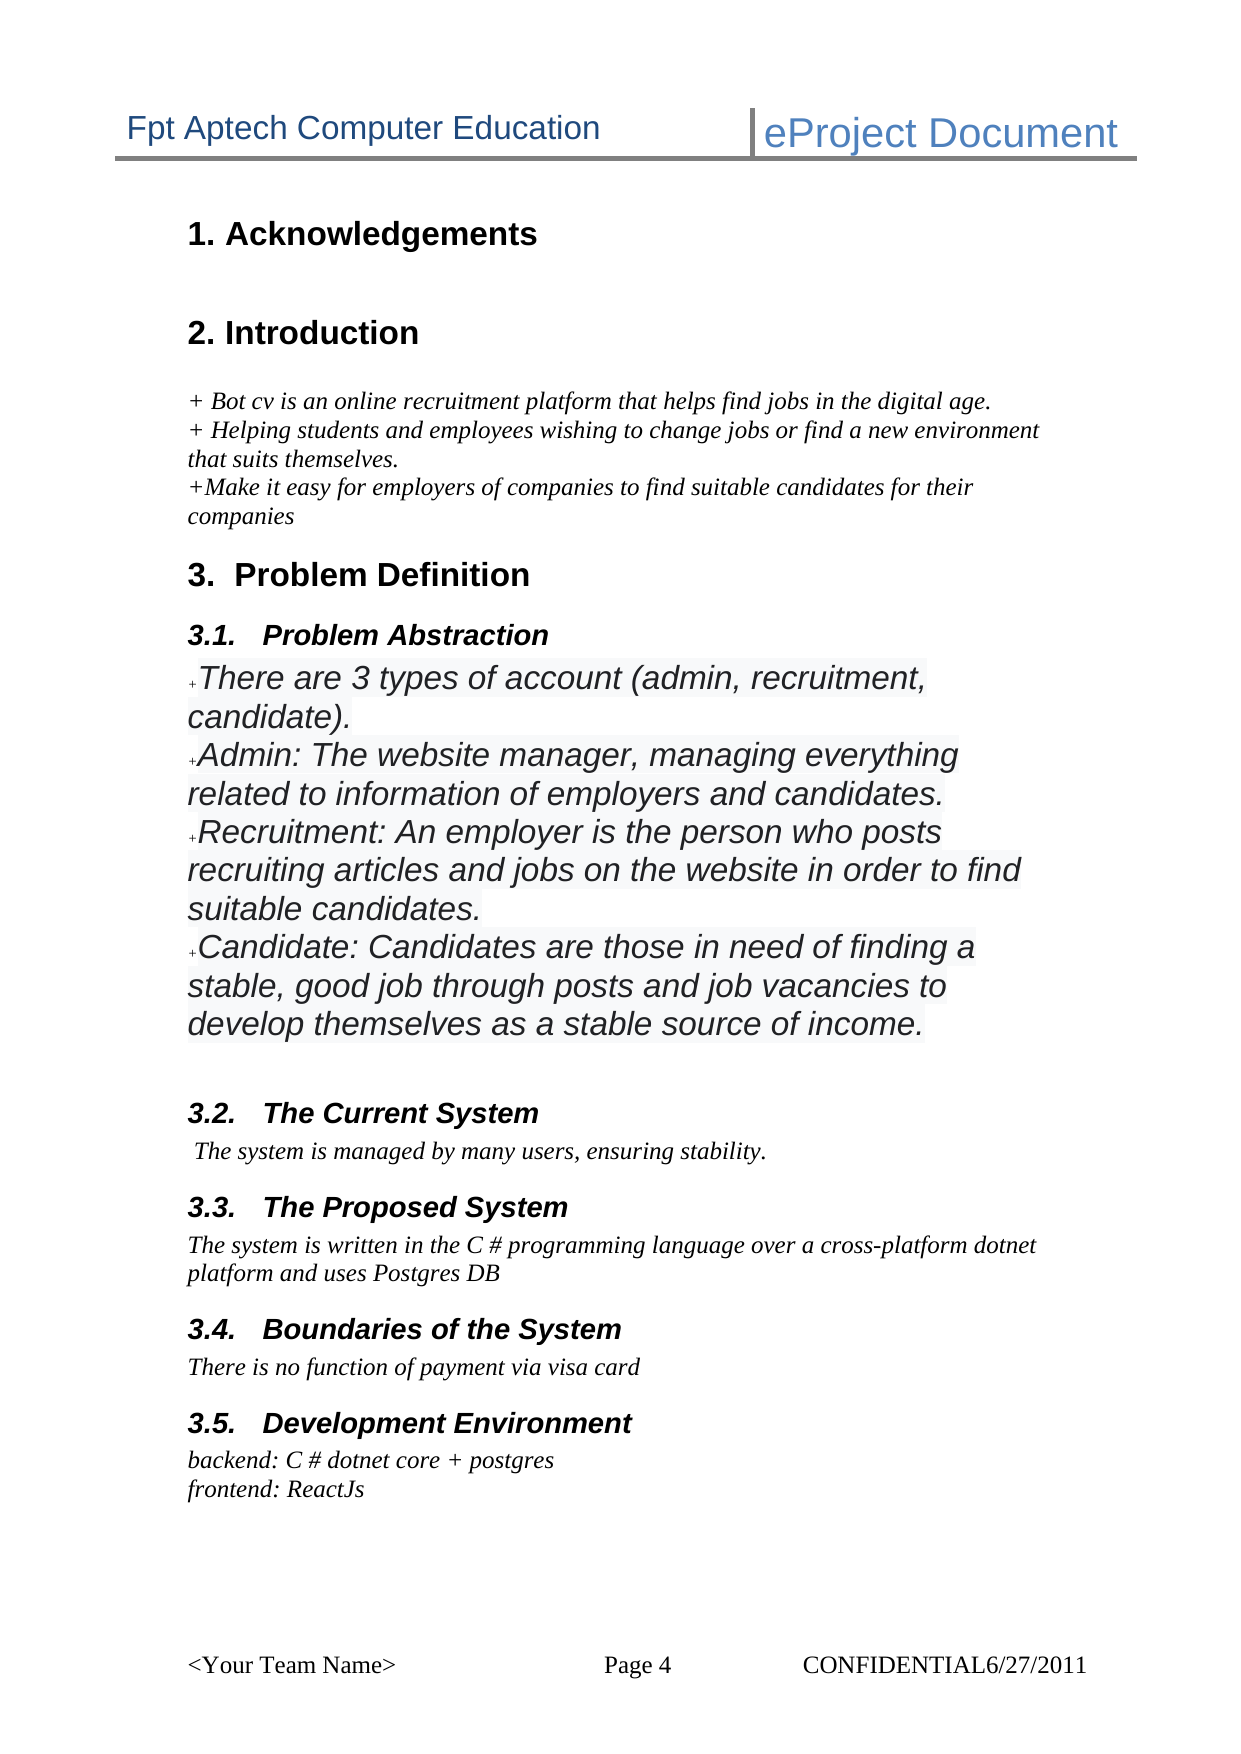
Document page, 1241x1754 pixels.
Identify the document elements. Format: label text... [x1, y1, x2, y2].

text +Make it easy for employers of companies to find suitable candidates for their companies [187, 472, 1053, 530]
subtitle The Proposed System [187, 1190, 1053, 1223]
text backend: C # dotnet core + postgres [187, 1446, 1053, 1474]
subtitle The Current System [187, 1096, 1053, 1130]
text + Bot cv is an online recruitment platform that helps find jobs in the digital age. [187, 357, 1053, 415]
subtitle Acknowledgements [187, 214, 1053, 253]
subtitle Problem Abstraction [187, 618, 1053, 652]
subtitle Development Environment [187, 1406, 1053, 1439]
text The system is managed by many users, ensuring stability. [187, 1136, 1053, 1165]
text +Recruitment: An employer is the person who posts recruiting articles and jobs on the website in order to find suitable candidates. [482, 812, 1053, 927]
text frontend: ReactJs [187, 1474, 1053, 1503]
subtitle Introduction [187, 313, 1053, 351]
text The system is written in the C # programming language over a cross-platform dotnet platform and uses Postgres DB [187, 1230, 1053, 1287]
subtitle Problem Definition [187, 555, 1053, 593]
text + Helping students and employees wishing to change jobs or find a new environment that suits themselves. [187, 415, 1053, 472]
text +There are 3 types of account (admin, recruitment, candidate). [352, 658, 1053, 735]
text There is no function of payment via visa card [187, 1352, 1053, 1381]
subtitle Boundaries of the System [187, 1312, 1053, 1346]
text +Candidate: Candidates are those in need of finding a stable, good job through posts and job vacancies to develop themselves as a stable source of income. [925, 927, 1053, 1043]
text +Admin: The website manager, managing everything related to information of employers and candidates. [187, 735, 1053, 812]
